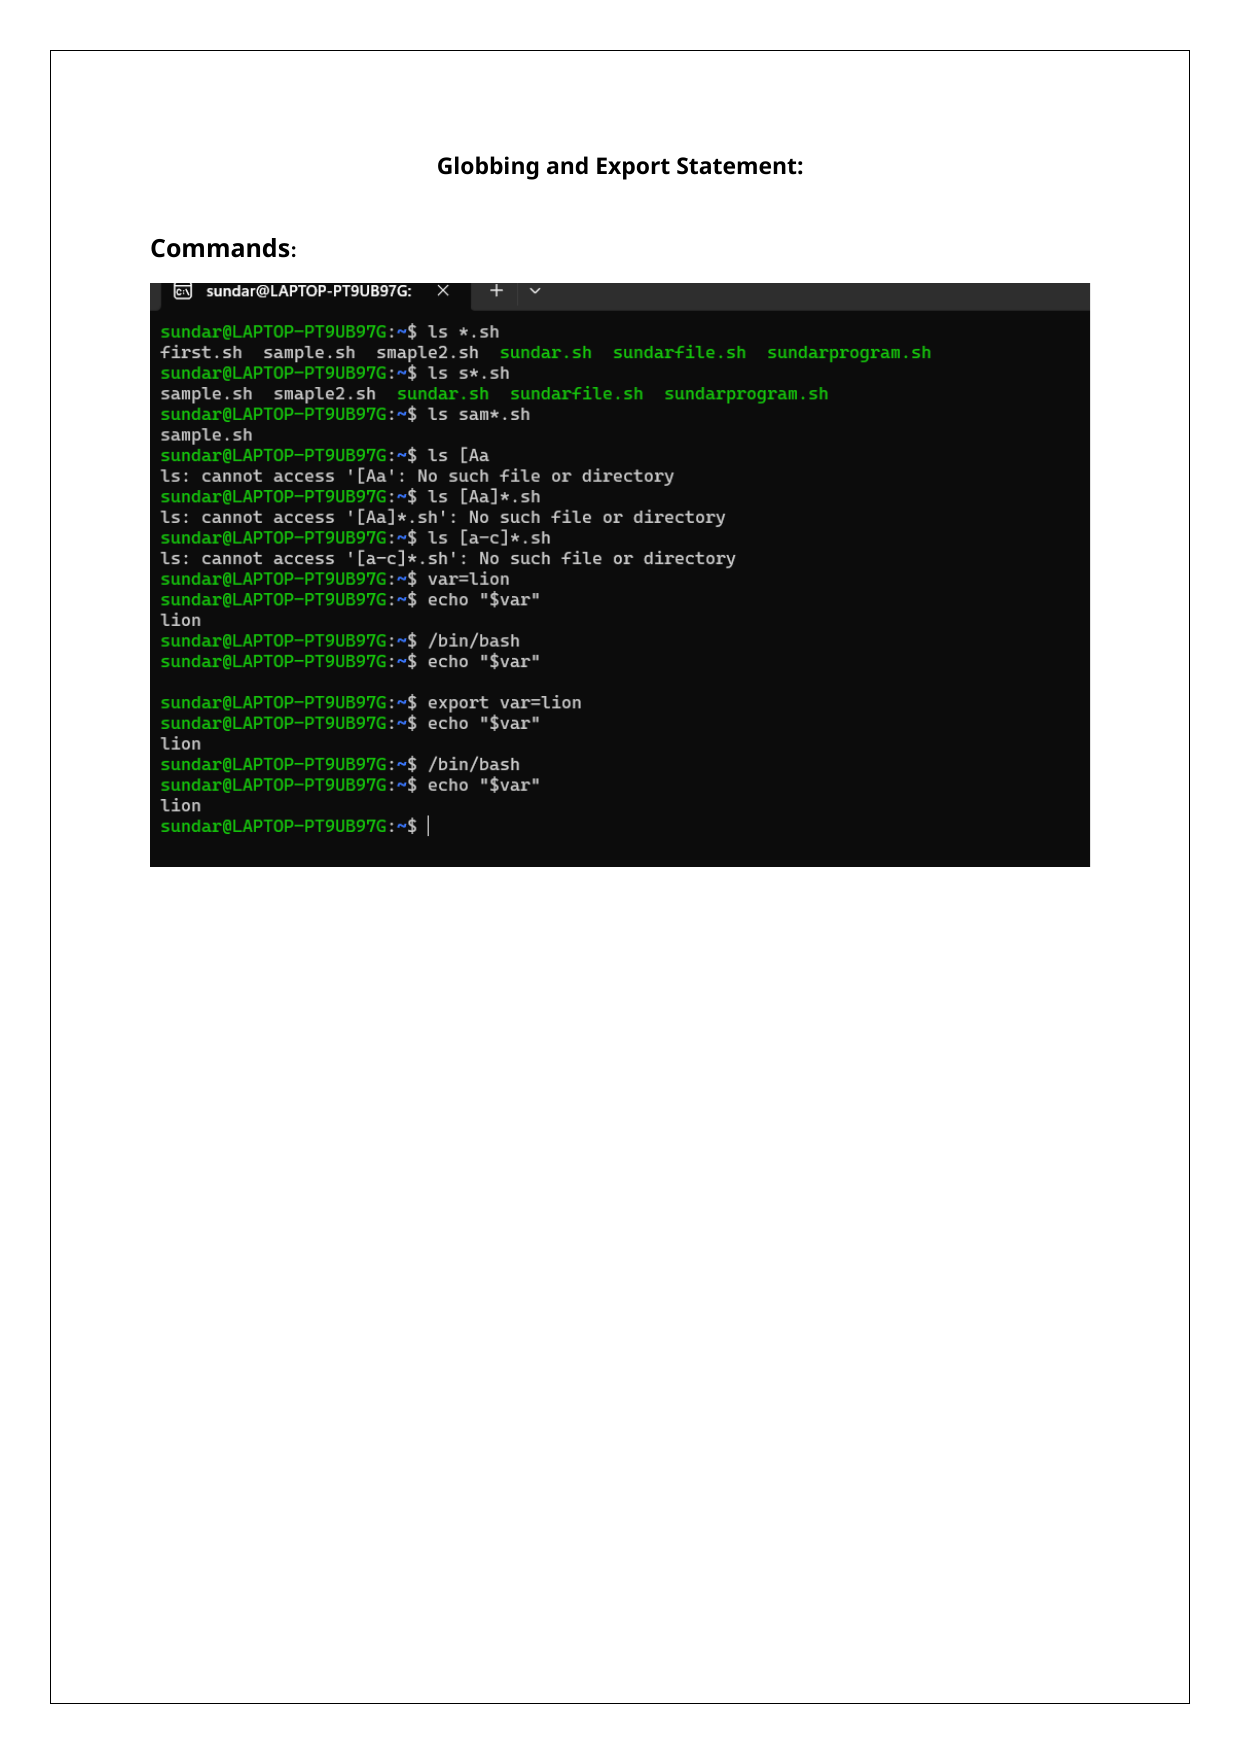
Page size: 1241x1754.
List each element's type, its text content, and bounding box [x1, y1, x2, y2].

text Commands: [150, 230, 1090, 264]
picture [150, 283, 1091, 867]
text Globbing and Export Statement: [150, 150, 1090, 211]
